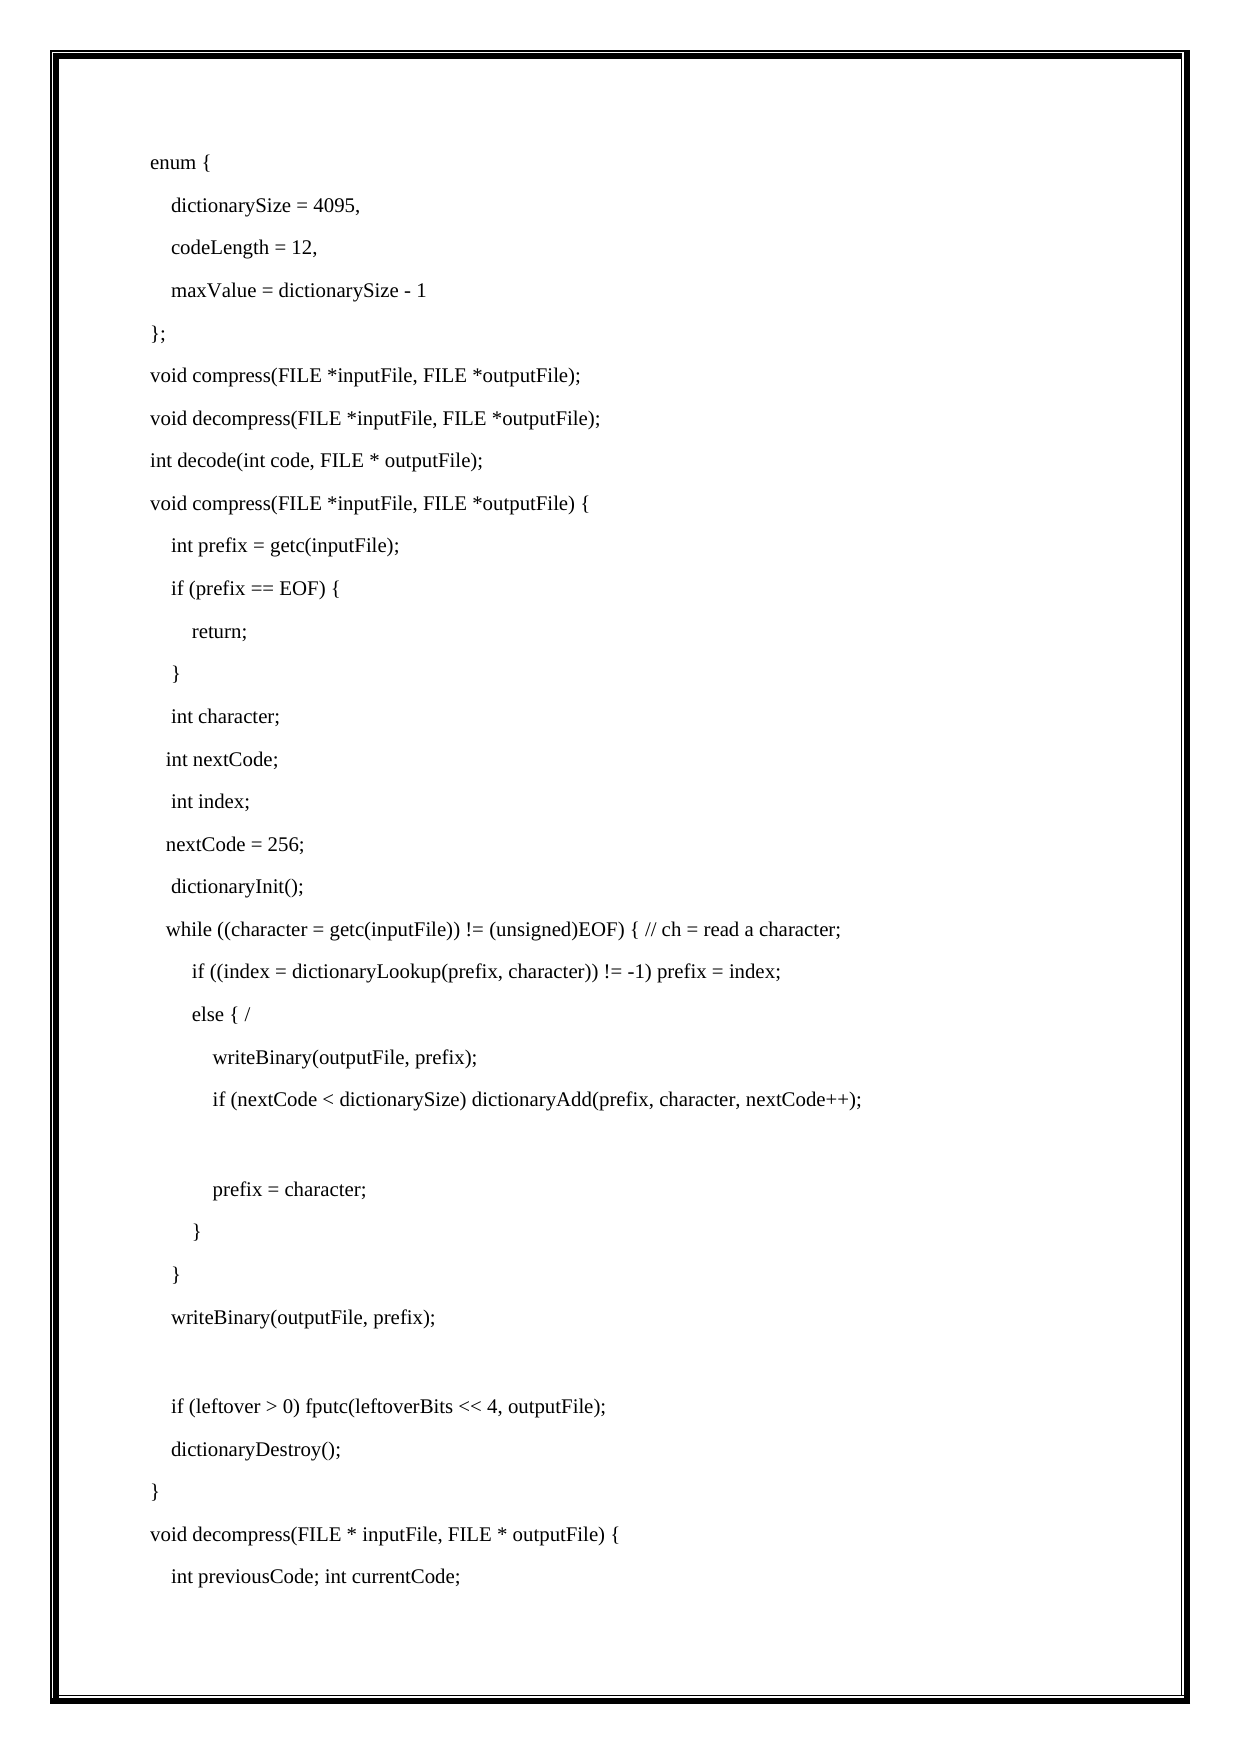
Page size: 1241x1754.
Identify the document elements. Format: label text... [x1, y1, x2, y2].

text }; [150, 320, 1090, 344]
text void compress(FILE *inputFile, FILE *outputFile); [150, 363, 1090, 387]
text void decompress(FILE * inputFile, FILE * outputFile) { [150, 1522, 1090, 1546]
text prefix = character; [150, 1177, 1090, 1201]
text int previousCode; int currentCode; [150, 1564, 1090, 1588]
text while ((character = getc(inputFile)) != (unsigned)EOF) { // ch = read a character; [150, 917, 1090, 941]
text int index; [150, 789, 1090, 813]
text if (prefix == EOF) { [150, 576, 1090, 600]
text nextCode = 256; [150, 832, 1090, 856]
text dictionaryInit(); [150, 874, 1090, 898]
text enum { [150, 150, 1090, 174]
text maxValue = dictionarySize - 1 [150, 278, 1090, 302]
text } [150, 1219, 1090, 1243]
text else { / [150, 1002, 1090, 1026]
text int character; [150, 704, 1090, 728]
text int prefix = getc(inputFile); [150, 533, 1090, 557]
text } [150, 1262, 1090, 1286]
text dictionarySize = 4095, [150, 193, 1090, 217]
text } [150, 1479, 1090, 1503]
text int nextCode; [150, 746, 1090, 771]
text if ((index = dictionaryLookup(prefix, character)) != -1) prefix = index; [150, 959, 1090, 983]
text return; [150, 619, 1090, 643]
text writeBinary(outputFile, prefix); [150, 1045, 1090, 1069]
text dictionaryDestroy(); [150, 1437, 1090, 1461]
text codeLength = 12, [150, 235, 1090, 259]
text if (leftover > 0) fputc(leftoverBits << 4, outputFile); [150, 1394, 1090, 1418]
text } [150, 661, 1090, 685]
text void compress(FILE *inputFile, FILE *outputFile) { [150, 491, 1090, 515]
text if (nextCode < dictionarySize) dictionaryAdd(prefix, character, nextCode++); [150, 1087, 1090, 1111]
text writeBinary(outputFile, prefix); [150, 1304, 1090, 1329]
text void decompress(FILE *inputFile, FILE *outputFile); [150, 406, 1090, 430]
text int decode(int code, FILE * outputFile); [150, 448, 1090, 472]
